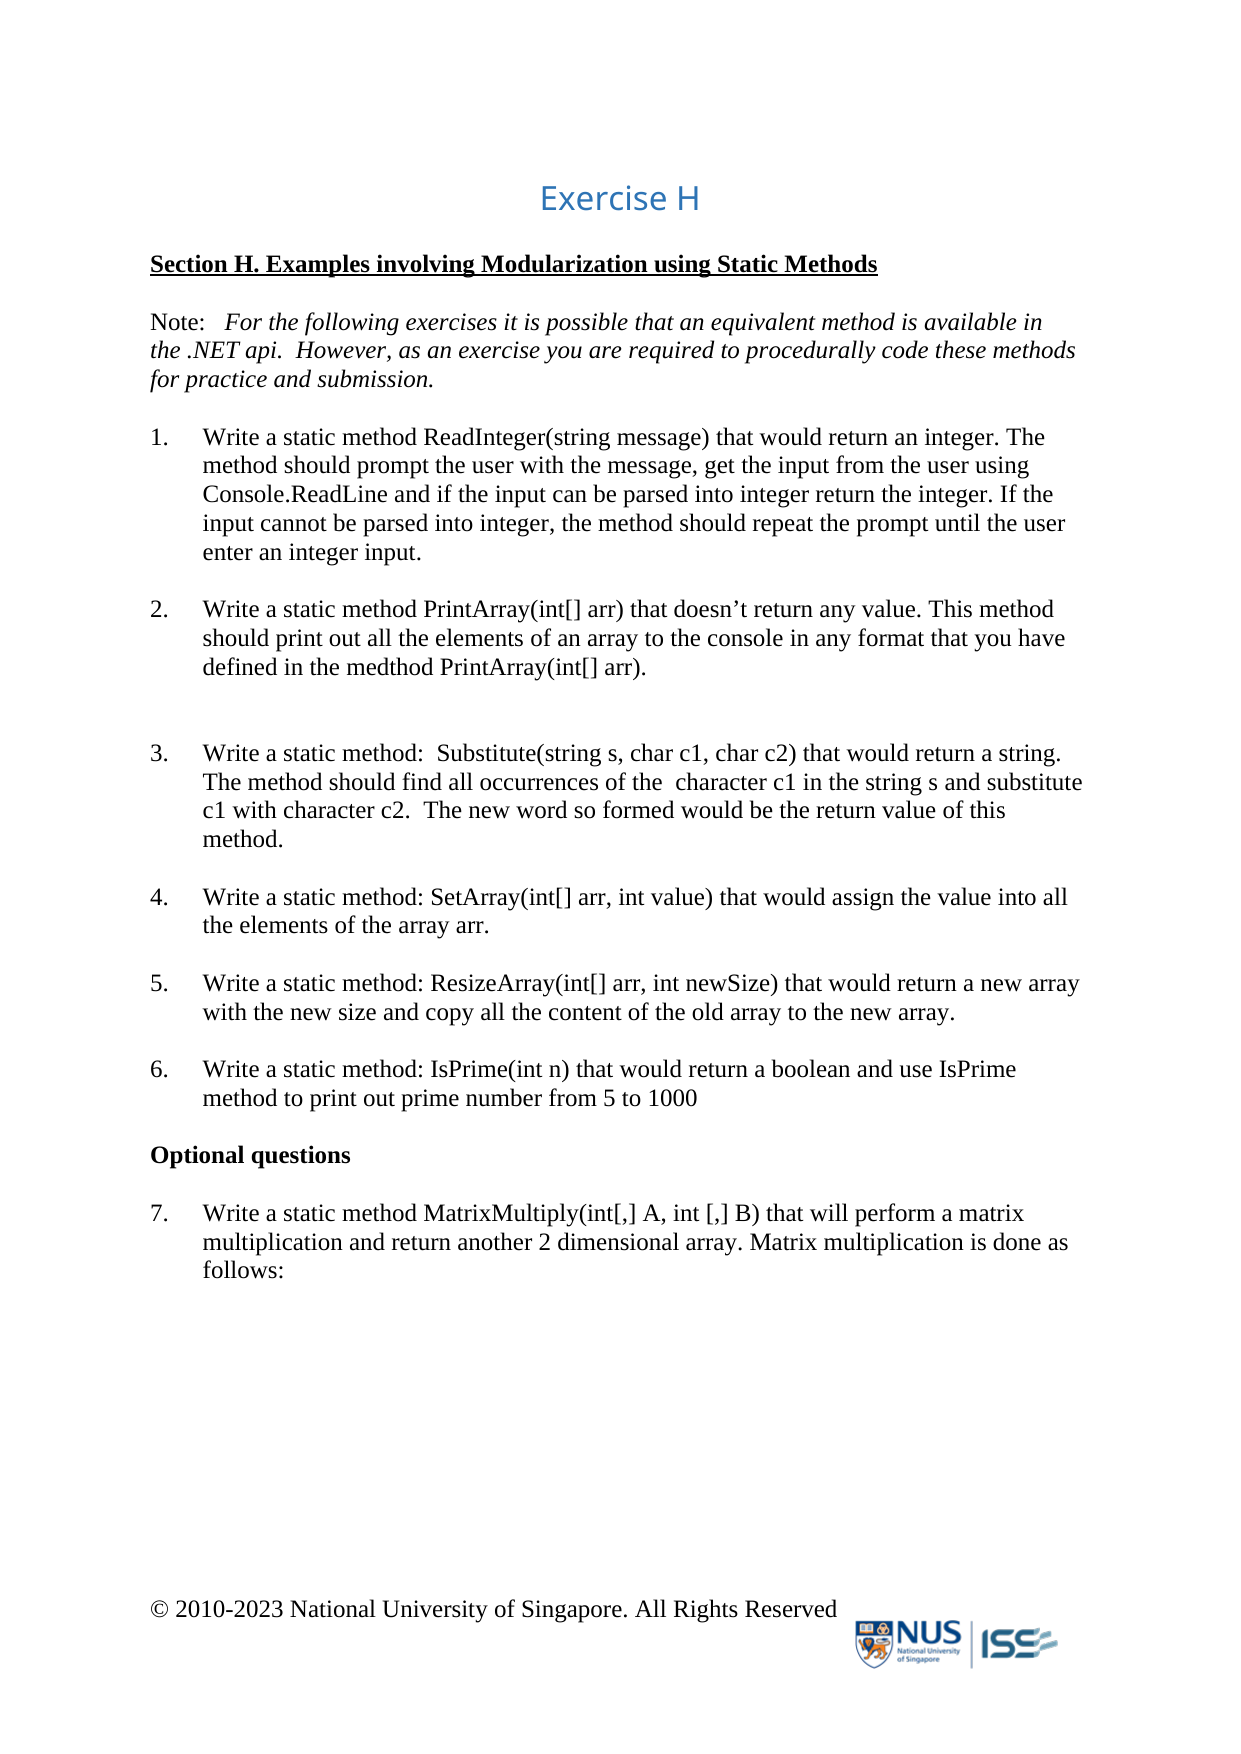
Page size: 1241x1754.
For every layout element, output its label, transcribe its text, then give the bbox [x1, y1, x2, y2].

text Note: For the following exercises it is possible that an equivalent method is available in the .NET api. However, as an exercise you are required to procedurally code these methods for practice and submission. [150, 307, 1090, 393]
text Optional questions [150, 1140, 1090, 1169]
picture [850, 1610, 1063, 1674]
text Section H. Examples involving Modularization using Static Methods [150, 249, 1090, 278]
list Write a static method: IsPrime(int n) that would return a boolean and use IsPrime method to print out prime number from 5 to 1000 [150, 1054, 1090, 1112]
list Write a static method: Substitute(string s, char c1, char c2) that would return a string. The method should find all occurrences of the character c1 in the string s and substitute c1 with character c2. The new word so formed would be the return value of this method. [150, 738, 1090, 853]
list Write a static method: ResizeArray(int[] arr, int newSize) that would return a new array with the new size and copy all the content of the old array to the new array. [150, 968, 1090, 1025]
list Write a static method MatrixMultiply(int[,] A, int [,] B) that will perform a matrix multiplication and return another 2 dimensional array. Matrix multiplication is done as follows: [150, 1198, 1090, 1284]
list Write a static method: SetArray(int[] arr, int value) that would assign the value into all the elements of the array arr. [150, 882, 1090, 939]
list Write a static method ReadInteger(string message) that would return an integer. The method should prompt the user with the message, get the input from the user using Console.ReadLine and if the input can be parsed into integer return the integer. If the input cannot be parsed into integer, the method should repeat the prompt until the user enter an integer input. [150, 422, 1090, 565]
list Write a static method PrintArray(int[] arr) that doesn’t return any value. This method should print out all the elements of an array to the console in any format that you have defined in the medthod PrintArray(int[] arr). [150, 594, 1090, 680]
subtitle Exercise H [150, 175, 1090, 220]
